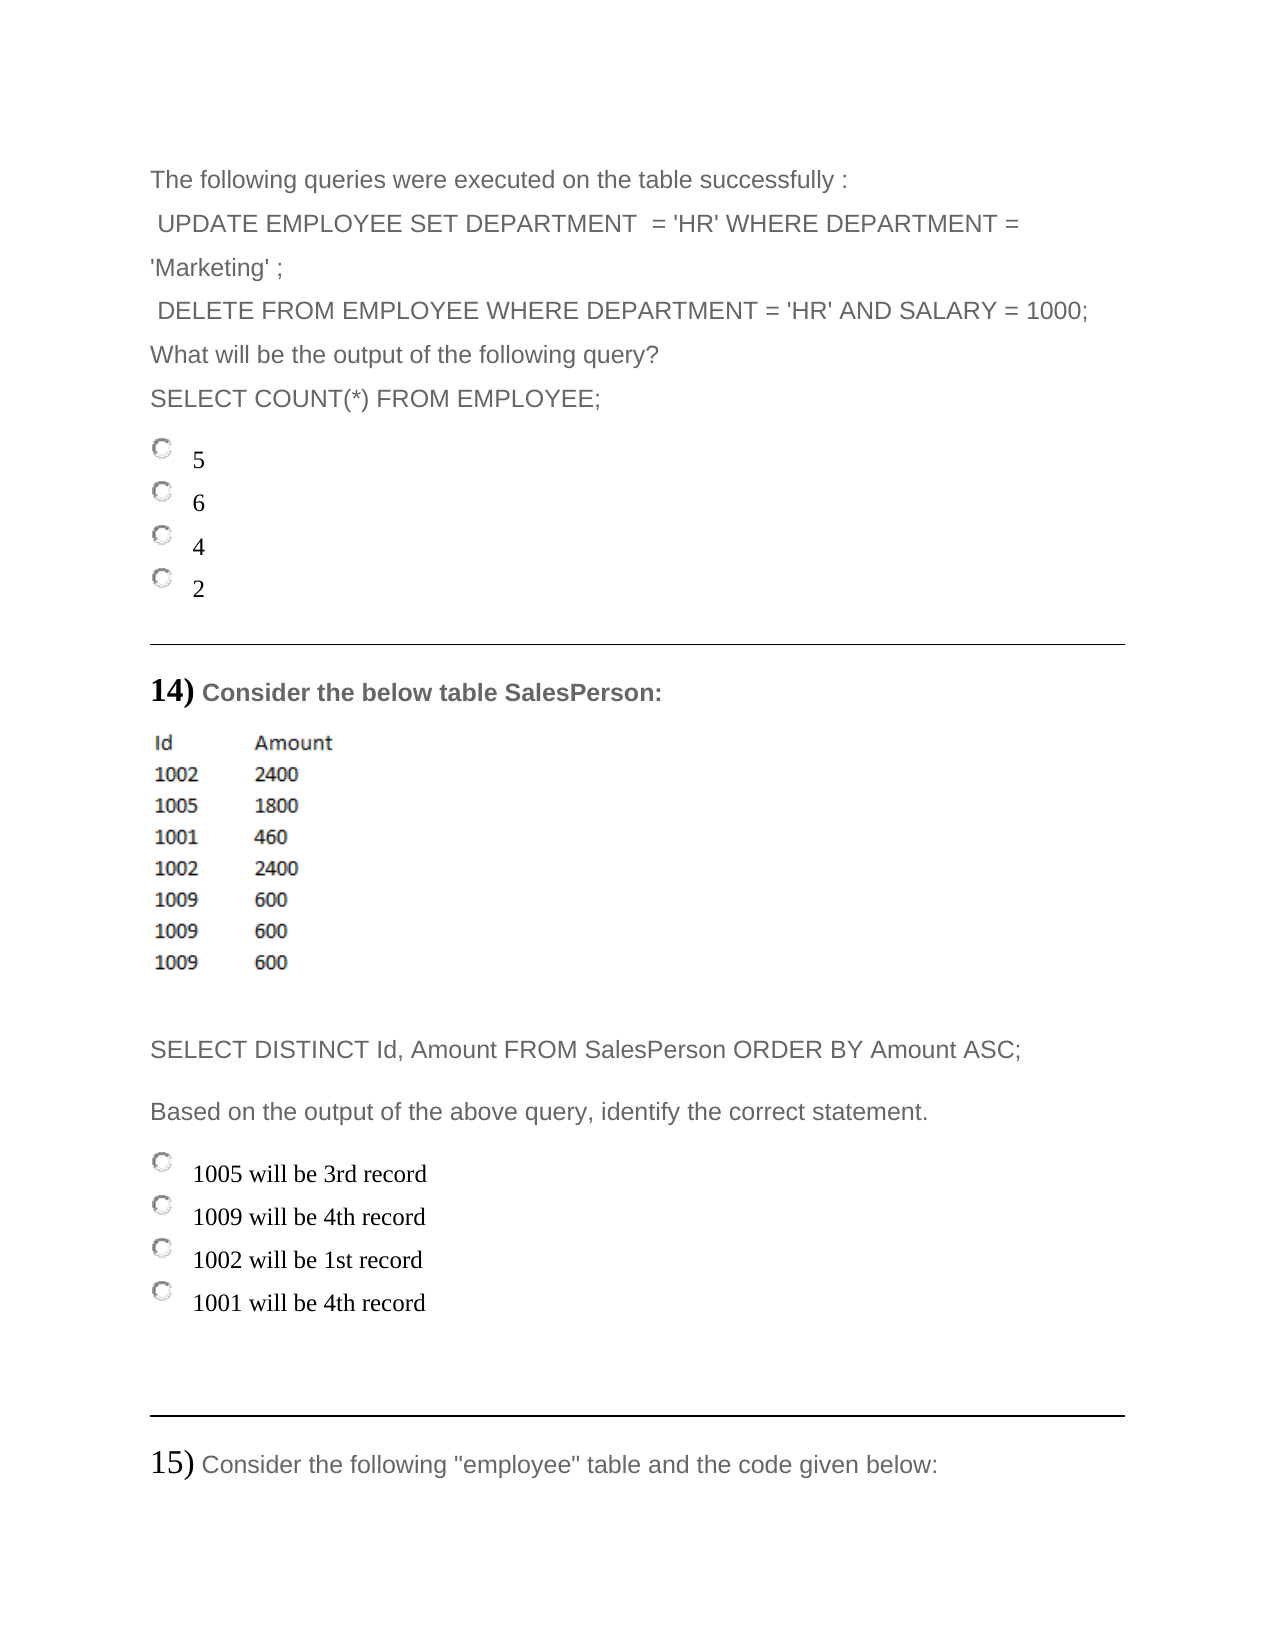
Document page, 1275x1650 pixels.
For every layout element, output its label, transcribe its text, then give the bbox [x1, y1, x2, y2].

subtitle 14) Consider the below table SalesPerson: [150, 665, 1125, 709]
text The following queries were executed on the table successfully : UPDATE EMPLOYEE SET DEPARTMENT = 'HR' WHERE DEPARTMENT = 'Marketing' ; DELETE FROM EMPLOYEE WHERE DEPARTMENT = 'HR' AND SALARY = 1000; What will be the output of the following query? SELECT COUNT(*) FROM EMPLOYEE; [150, 150, 1125, 412]
text 6 [150, 474, 1125, 517]
text 1009 will be 4th record [150, 1188, 1125, 1231]
picture [150, 733, 405, 1001]
text 4 [150, 517, 1125, 560]
text 1005 will be 3rd record [150, 1145, 1125, 1188]
text 1002 will be 1st record [150, 1231, 1125, 1274]
text Based on the output of the above query, identify the correct statement. [150, 1082, 1125, 1126]
text 5 [150, 431, 1125, 474]
text 2 [150, 560, 1125, 603]
text 15) Consider the following "employee" table and the code given below: [150, 1437, 1125, 1480]
text SELECT DISTINCT Id, Amount FROM SalesPerson ORDER BY Amount ASC; [150, 1020, 1125, 1063]
text 1001 will be 4th record [150, 1274, 1125, 1317]
